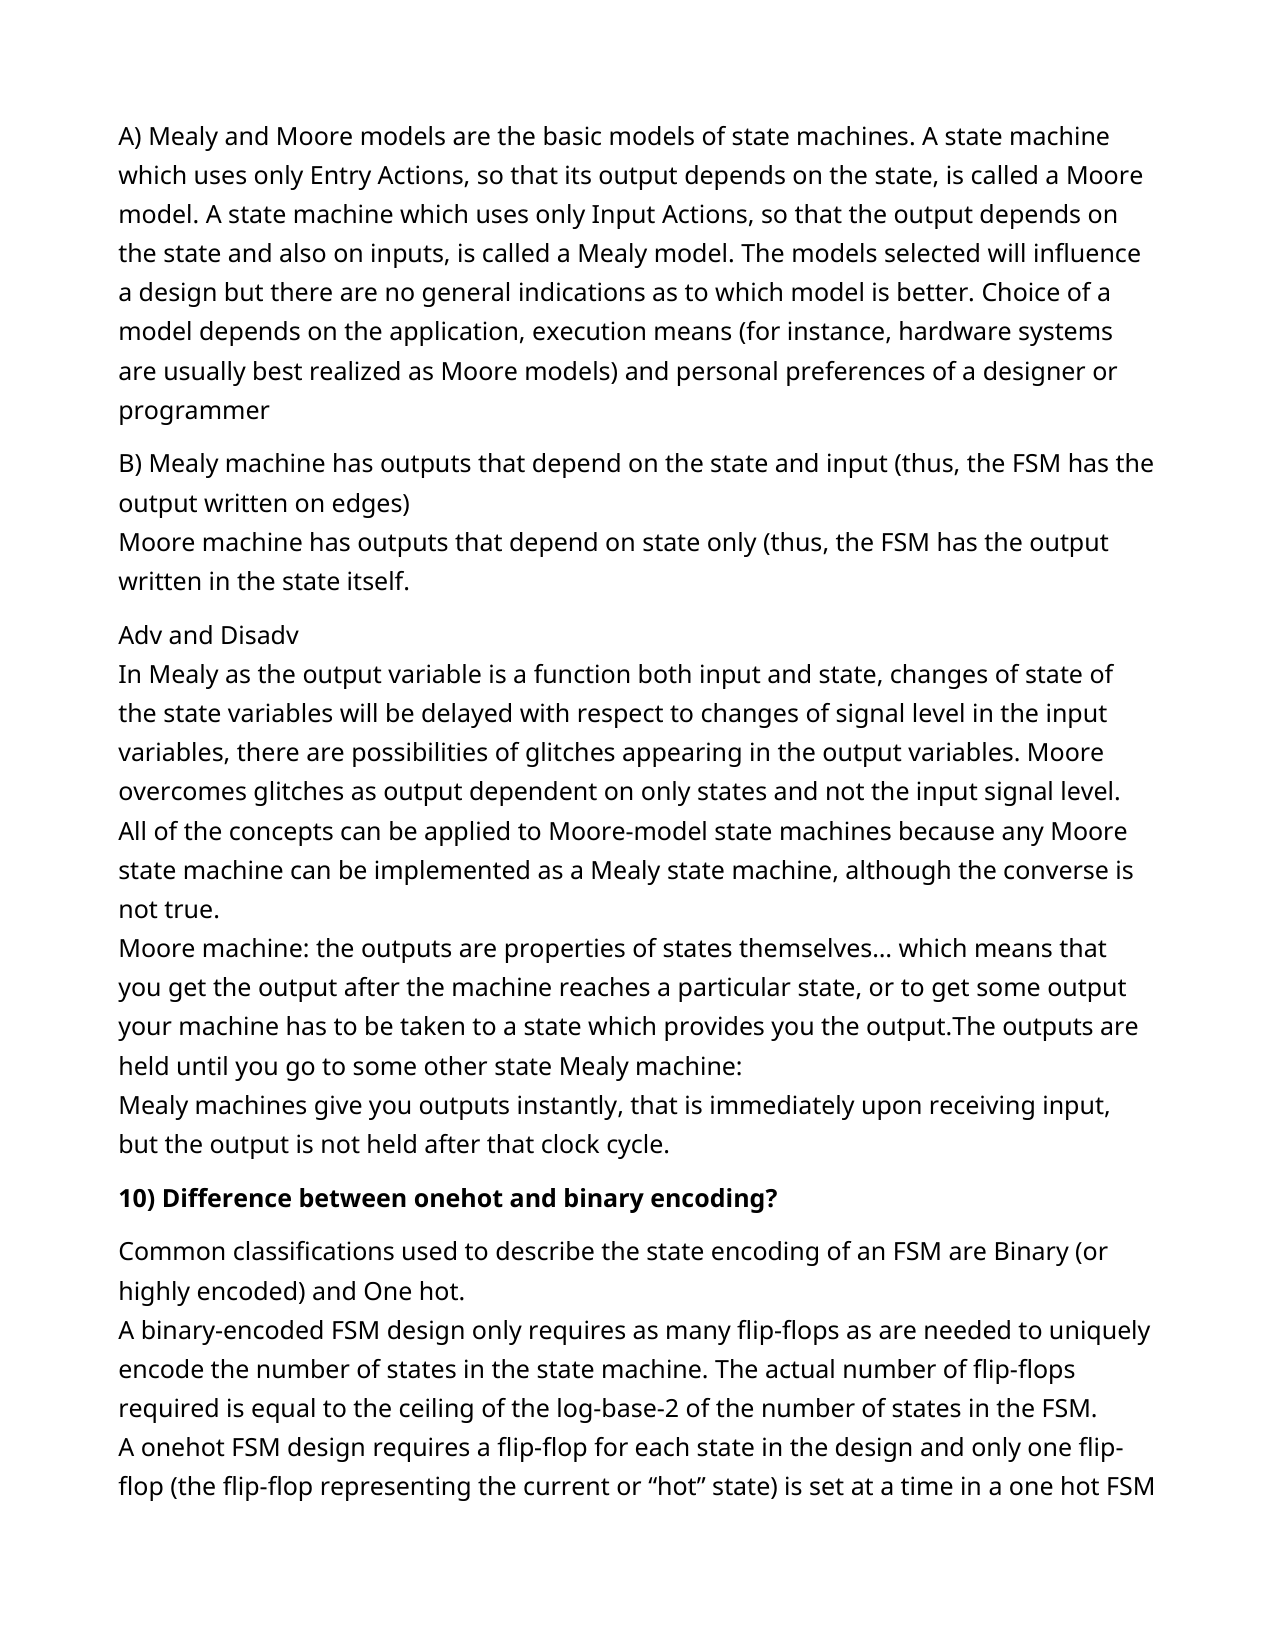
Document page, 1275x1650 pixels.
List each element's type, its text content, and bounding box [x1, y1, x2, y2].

text Adv and Disadv In Mealy as the output variable is a function both input and state, changes of state of the state variables will be delayed with respect to changes of signal level in the input variables, there are possibilities of glitches appearing in the output variables. Moore overcomes glitches as output dependent on only states and not the input signal level. All of the concepts can be applied to Moore-model state machines because any Moore state machine can be implemented as a Mealy state machine, although the converse is not true. Moore machine: the outputs are properties of states themselves… which means that you get the output after the machine reaches a particular state, or to get some output your machine has to be taken to a state which provides you the output.The outputs are held until you go to some other state Mealy machine: Mealy machines give you outputs instantly, that is immediately upon receiving input, but the output is not held after that clock cycle. [118, 617, 1157, 1161]
text A) Mealy and Moore models are the basic models of state machines. A state machine which uses only Entry Actions, so that its output depends on the state, is called a Moore model. A state machine which uses only Input Actions, so that the output depends on the state and also on inputs, is called a Mealy model. The models selected will influence a design but there are no general indications as to which model is better. Choice of a model depends on the application, execution means (for instance, hardware systems are usually best realized as Moore models) and personal preferences of a designer or programmer [118, 118, 1157, 426]
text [118, 1234, 1157, 1503]
text B) Mealy machine has outputs that depend on the state and input (thus, the FSM has the output written on edges) Moore machine has outputs that depend on state only (thus, the FSM has the output written in the state itself. [118, 446, 1157, 598]
text 10) Difference between onehot and binary encoding? [118, 1180, 1157, 1214]
